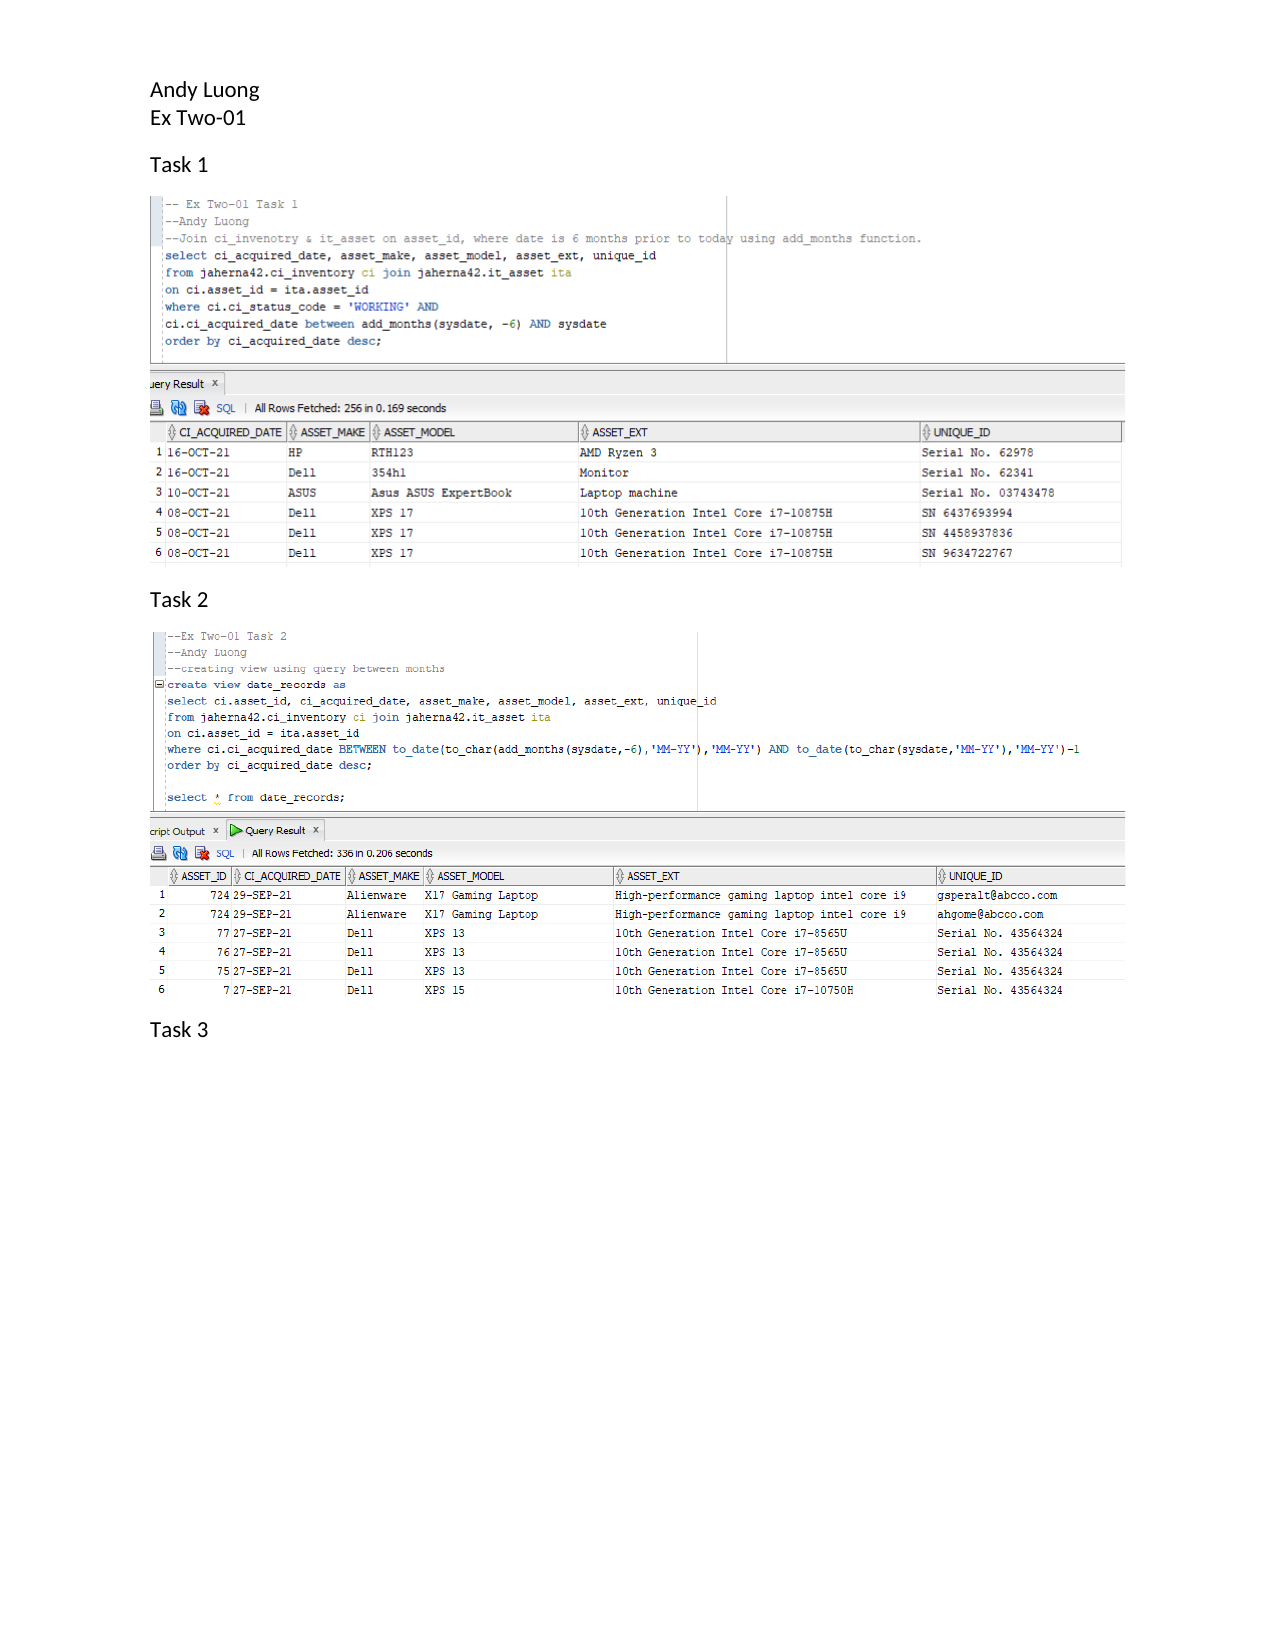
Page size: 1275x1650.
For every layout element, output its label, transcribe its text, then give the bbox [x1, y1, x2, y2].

text Task 2 [150, 585, 1125, 613]
text Task 3 [150, 1015, 1125, 1043]
text Task 1 [150, 150, 1125, 178]
picture [150, 632, 1125, 997]
picture [150, 196, 1125, 567]
